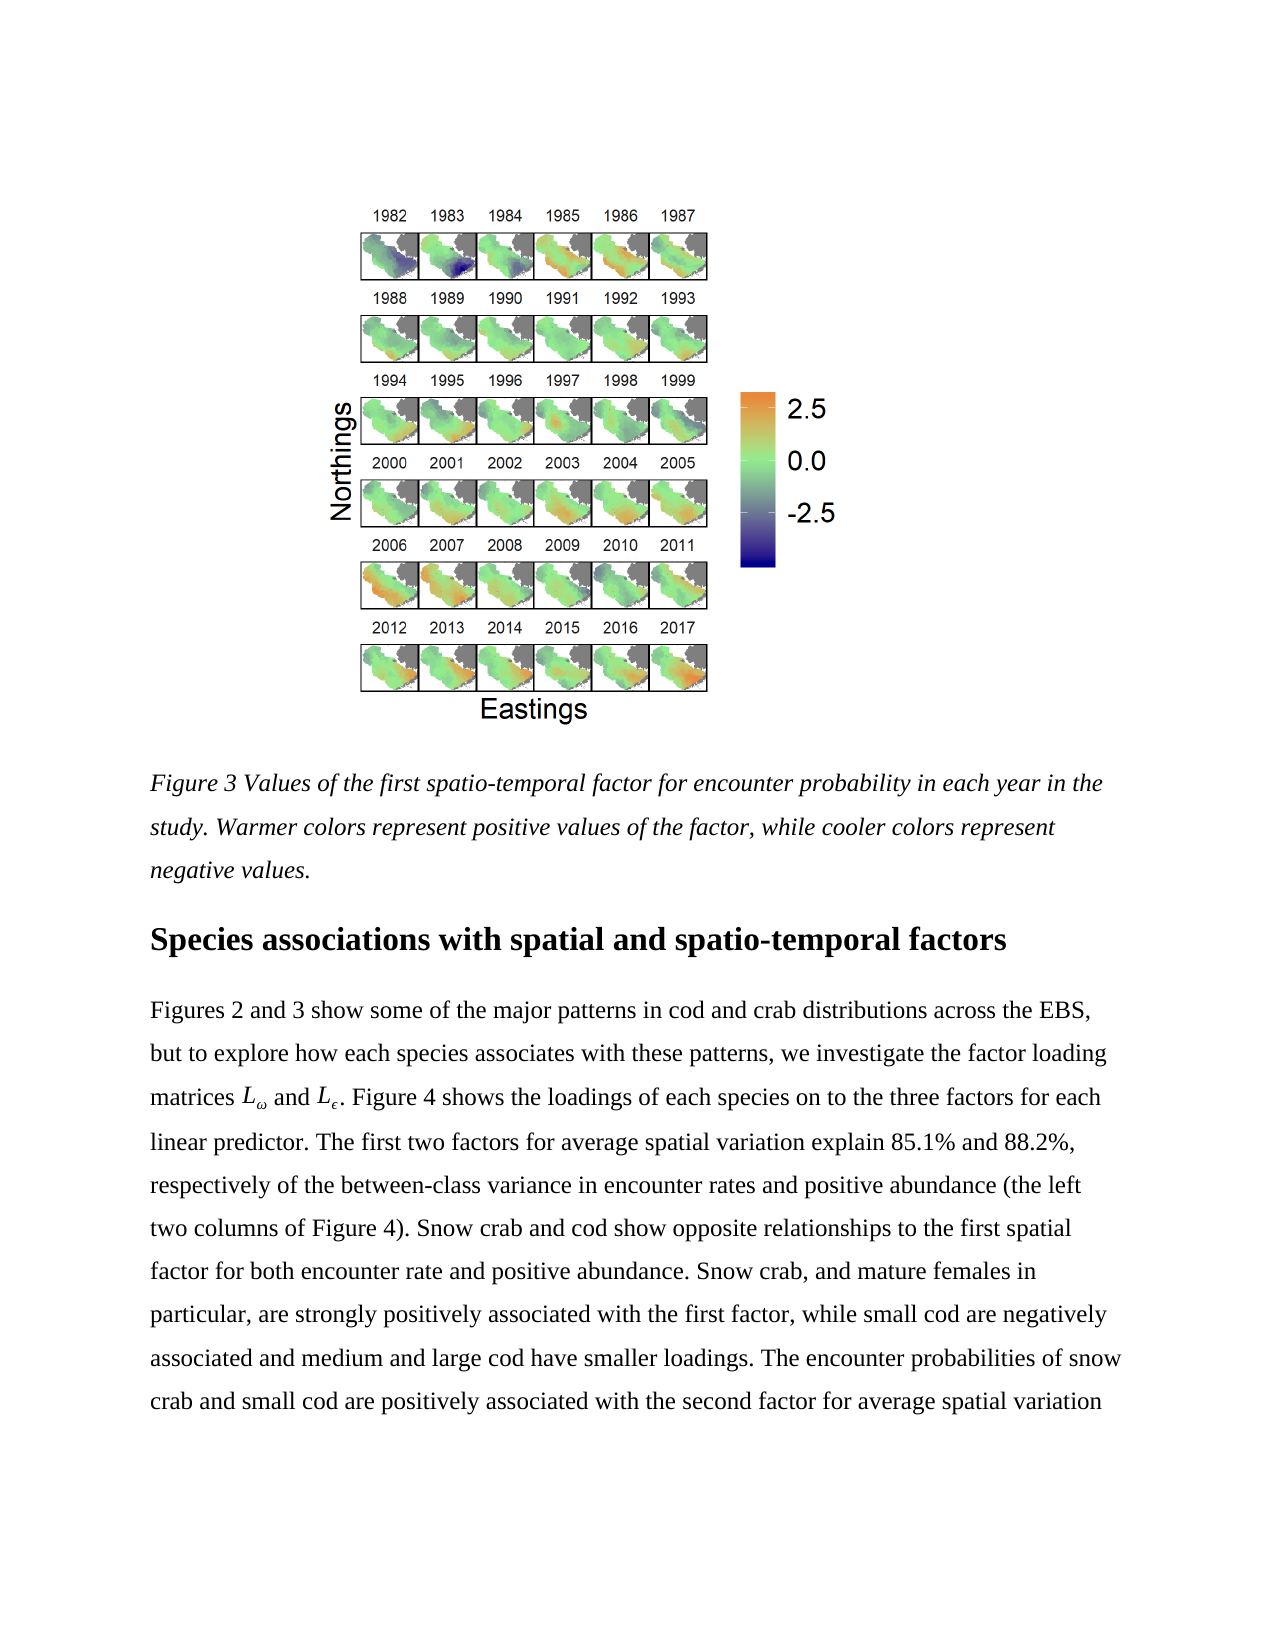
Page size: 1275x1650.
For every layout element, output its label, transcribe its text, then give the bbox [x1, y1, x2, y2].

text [150, 995, 1125, 1414]
picture [150, 150, 1025, 734]
text Figure 3 Values of the first spatio-temporal factor for encounter probability in each year in the study. Warmer colors represent positive values of the factor, while cooler colors represent negative values. [150, 768, 1125, 883]
subtitle Species associations with spatial and spatio-temporal factors [150, 919, 1125, 957]
